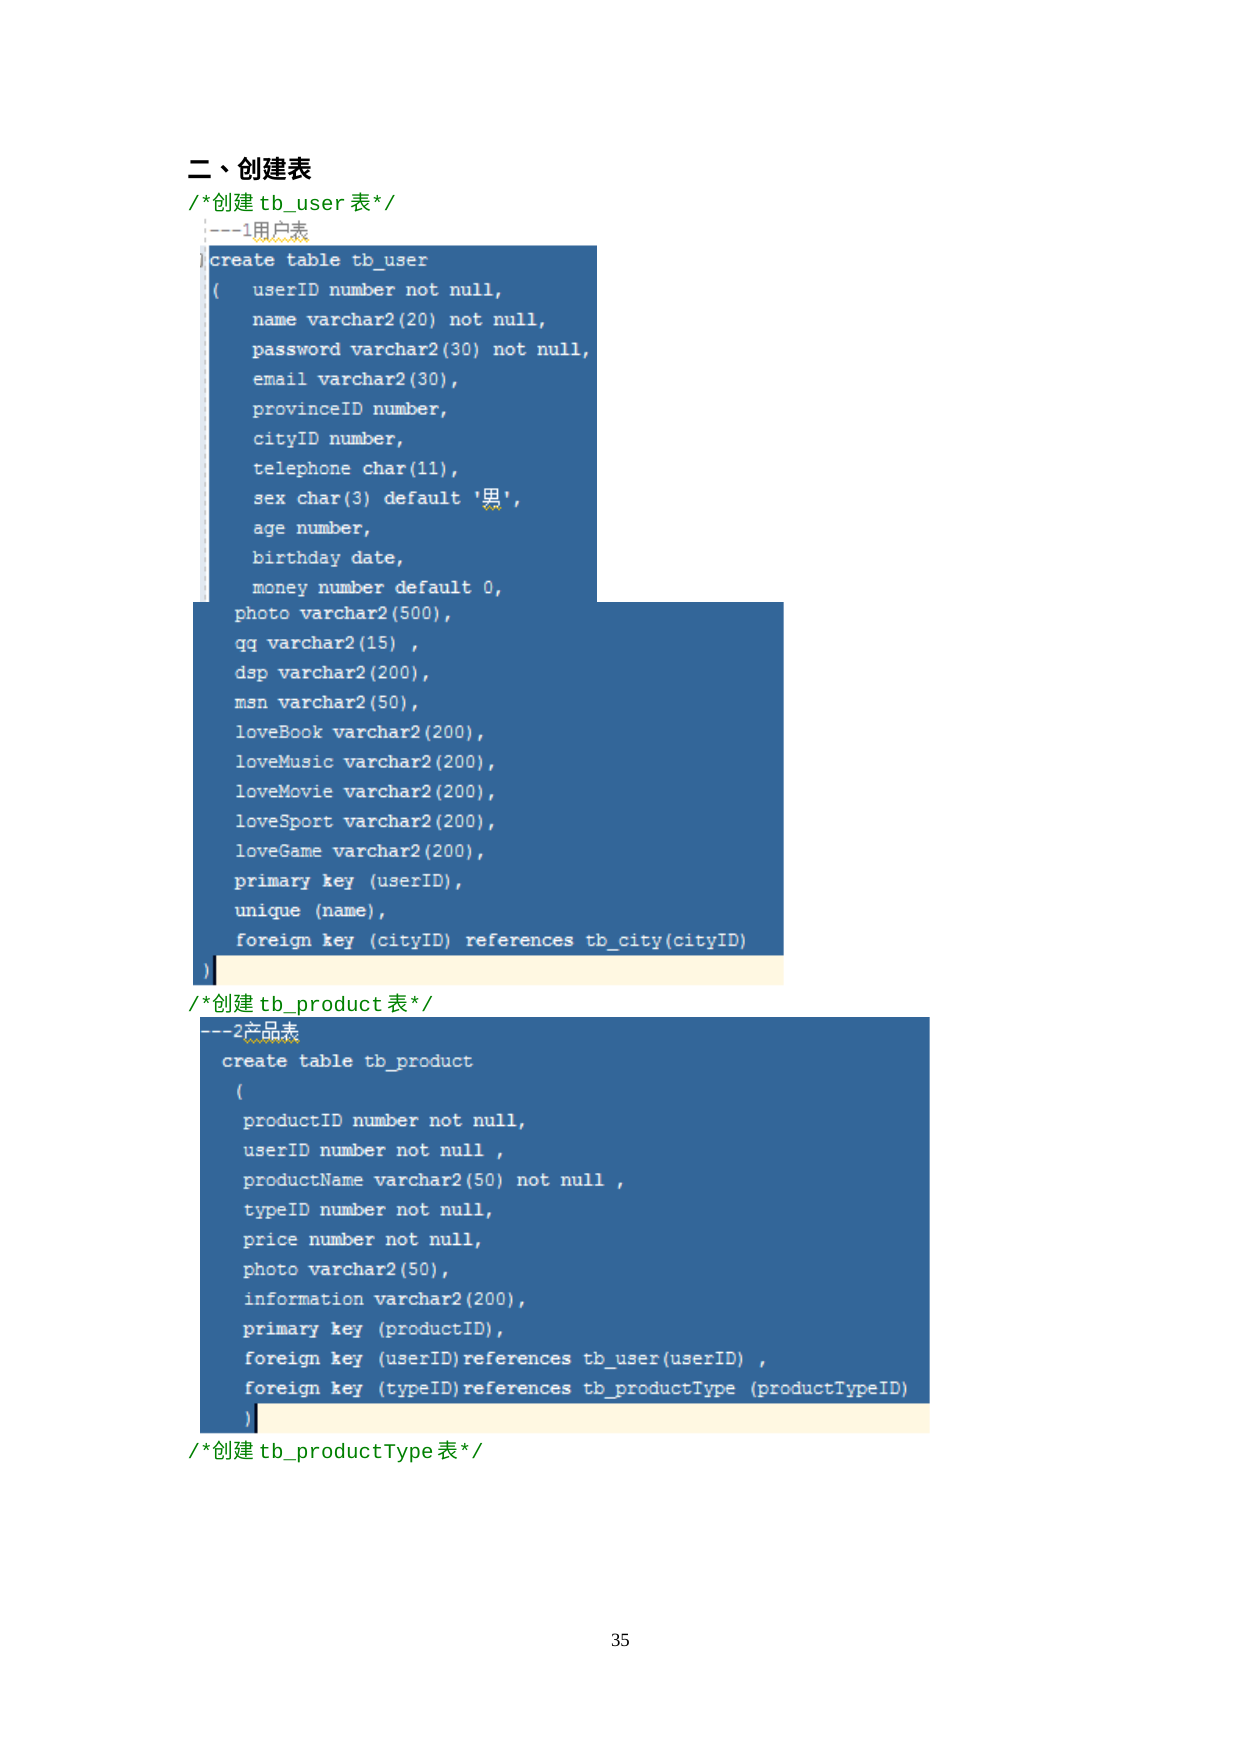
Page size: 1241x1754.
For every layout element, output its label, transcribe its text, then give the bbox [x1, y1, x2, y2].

text /*创建tb_product表*/ [187, 987, 1053, 1017]
picture [200, 1017, 930, 1435]
text /*创建tb_user表*/ [187, 186, 1053, 217]
text /*创建tb_productType表*/ [187, 1434, 1053, 1465]
text 二、创建表 [187, 150, 1053, 186]
picture [193, 216, 784, 987]
